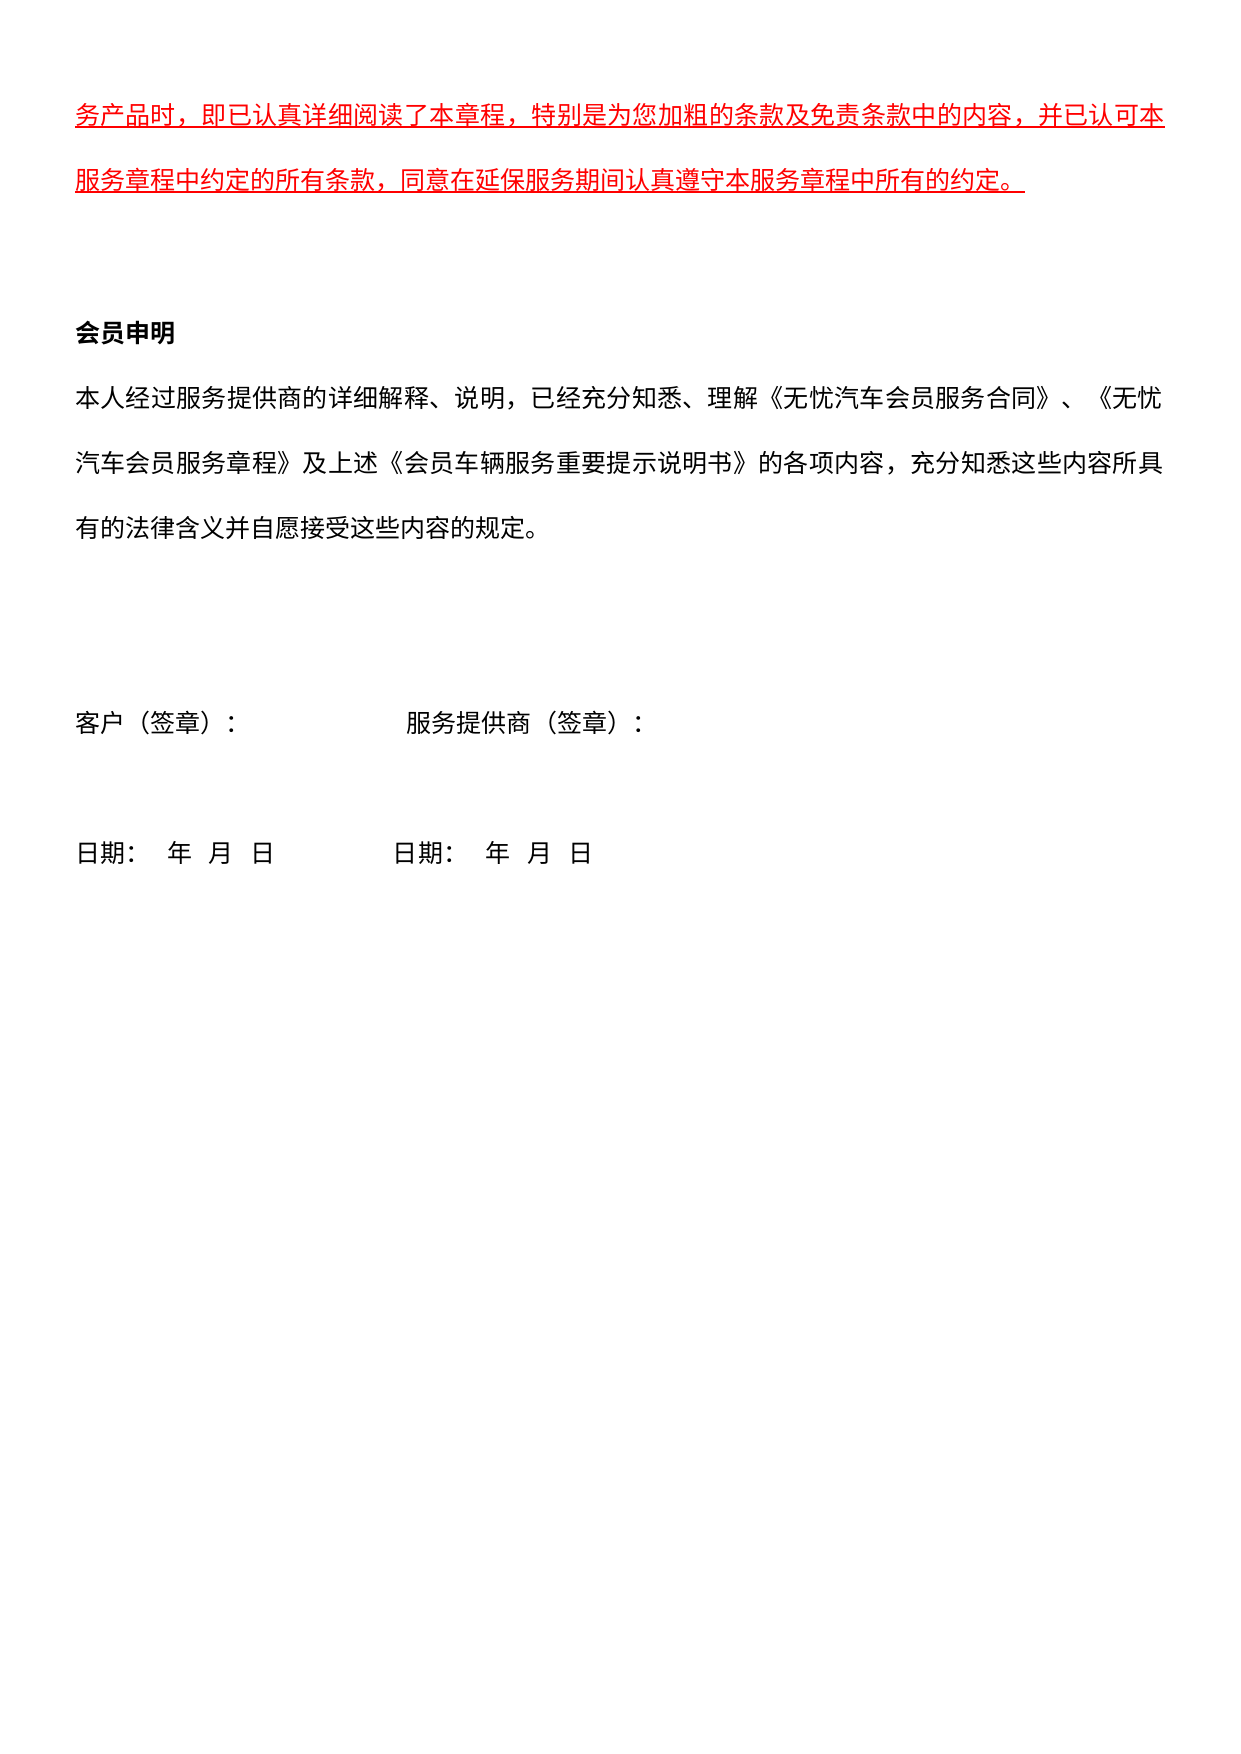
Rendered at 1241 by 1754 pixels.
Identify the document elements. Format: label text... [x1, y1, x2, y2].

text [75, 128, 1165, 211]
text 日期： 年 月 日 日期： 年 月 日 [75, 819, 1165, 884]
text 客户（签章）： 服务提供商（签章）： [75, 624, 1165, 754]
text 会员申明 本人经过服务提供商的详细解释、说明，已经充分知悉、理解《无忧汽车会员服务合同》、《无忧汽车会员服务章程》及上述《会员车辆服务重要提示说明书》的各项内容，充分知悉这些内容所具有的法律含义并自愿接受这些内容的规定。 [75, 234, 1165, 559]
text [75, 81, 1165, 126]
